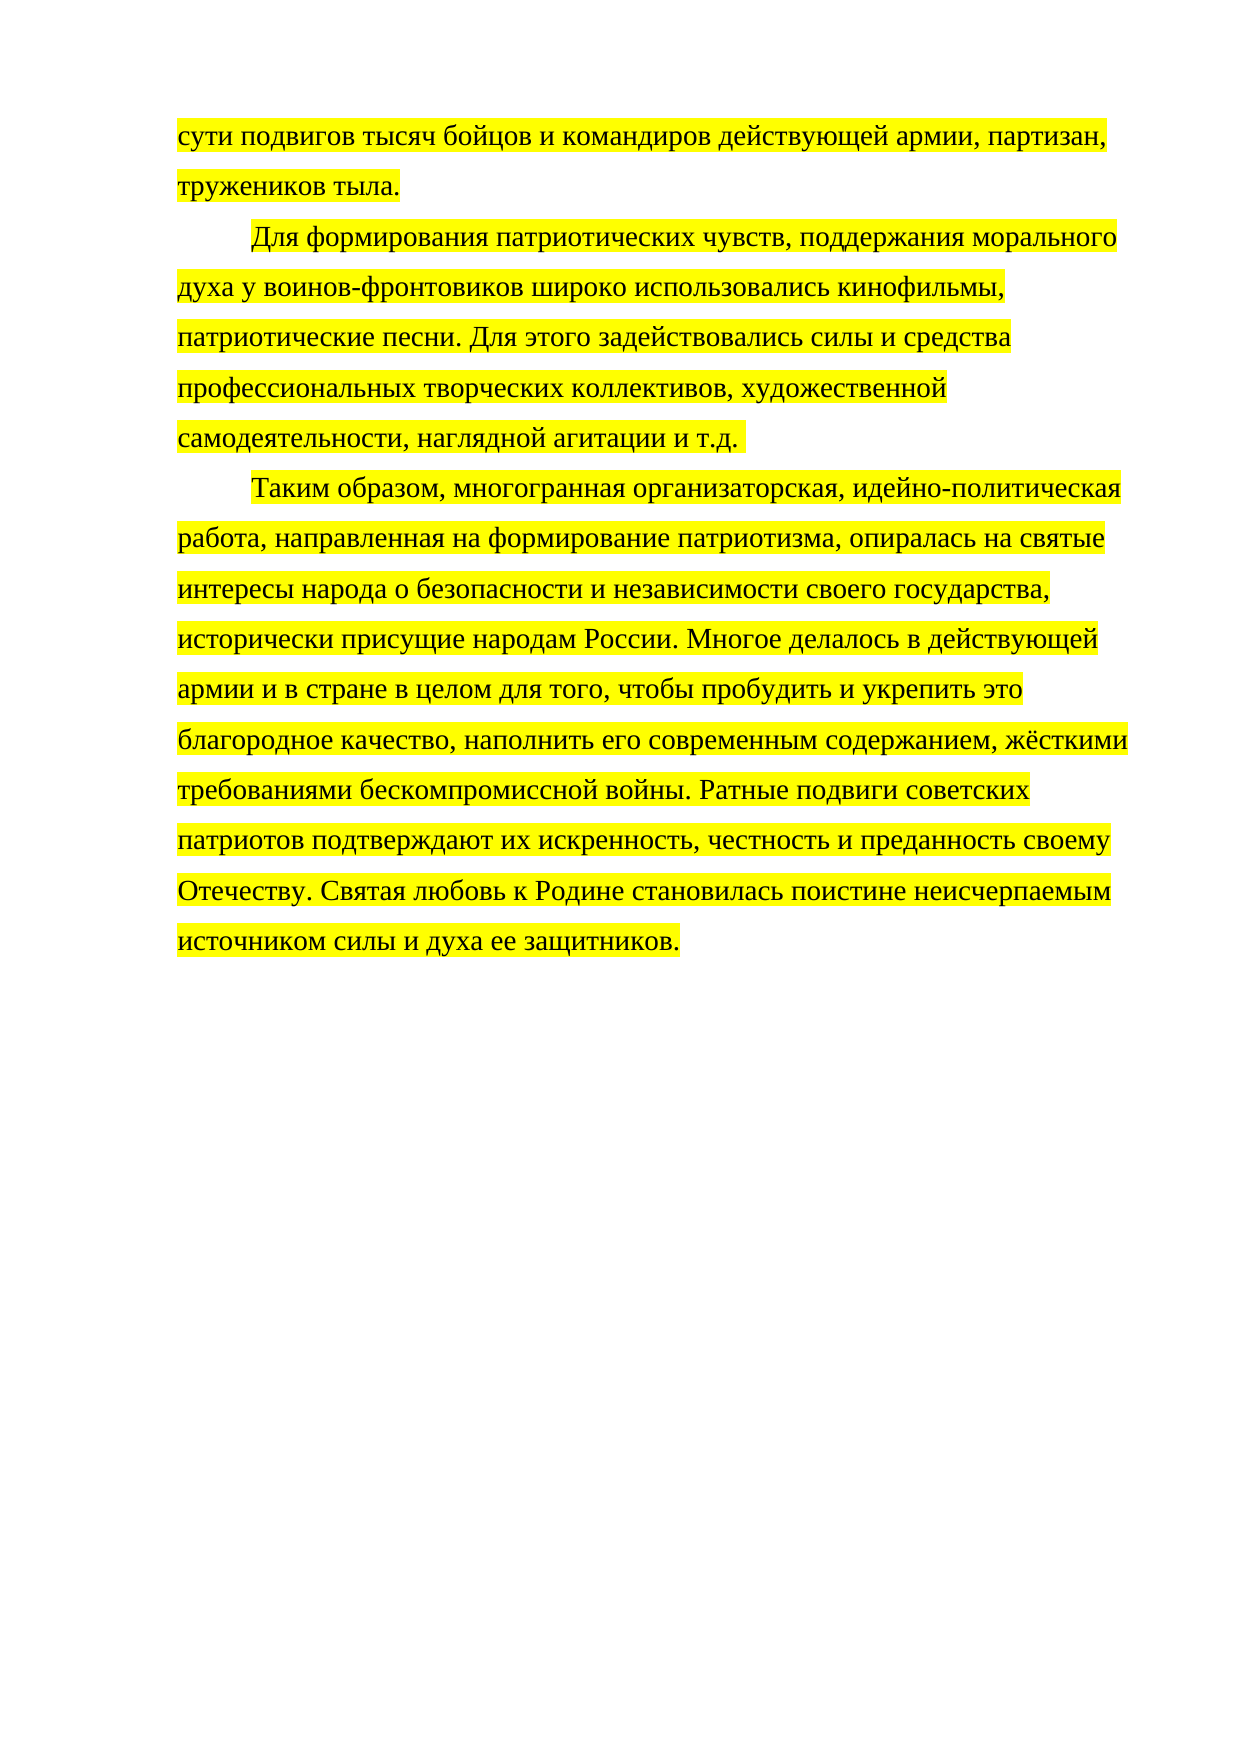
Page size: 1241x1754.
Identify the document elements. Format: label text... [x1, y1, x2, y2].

text Для формирования патриотических чувств, поддержания морального духа у воинов-фронтовиков широко использовались кинофильмы, патриотические песни. Для этого задействовались силы и средства профессиональных творческих коллективов, художественной самодеятельности, наглядной агитации и т.д. [177, 219, 1152, 453]
text Таким образом, многогранная организаторская, идейно-политическая работа, направленная на формирование патриотизма, опиралась на святые интересы народа о безопасности и независимости своего государства, исторически присущие народам России. Многое делалось в действующей армии и в стране в целом для того, чтобы пробудить и укрепить это благородное качество, наполнить его современным содержанием, жёсткими требованиями бескомпромиссной войны. Ратные подвиги советских патриотов подтверждают их искренность, честность и преданность своему Отечеству. Святая любовь к Родине становилась поистине неисчерпаемым источником силы и духа ее защитников. [177, 470, 1152, 957]
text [177, 118, 1152, 202]
